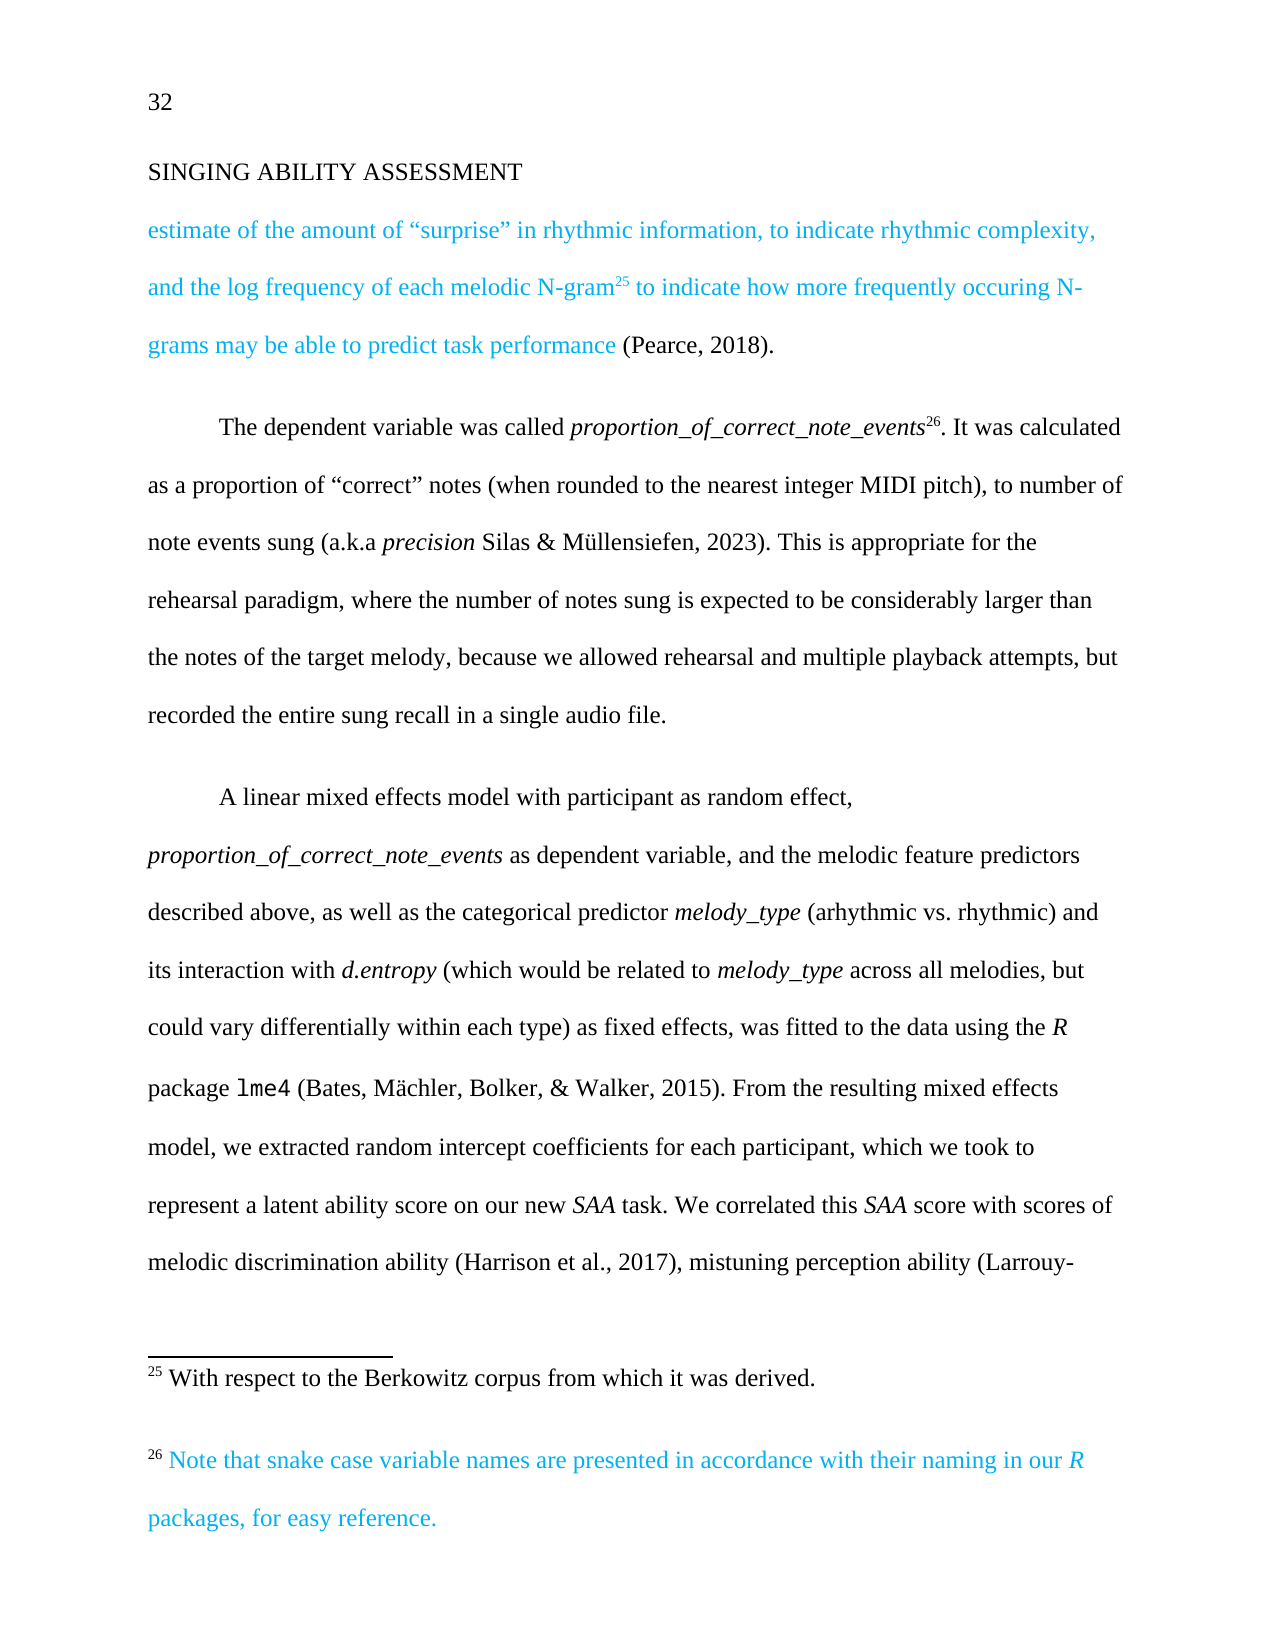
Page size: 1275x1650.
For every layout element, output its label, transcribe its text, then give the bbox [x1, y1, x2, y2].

picture [623, 276, 629, 286]
picture [1068, 279, 1073, 289]
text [148, 215, 1127, 359]
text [148, 782, 1127, 1276]
text The dependent variable was called proportion_of_correct_note_events. It was calculated as a proportion of “correct” notes (when rounded to the nearest integer MIDI pitch), to number of note events sung (a.k.a precision Silas & Müllensiefen, 2023). This is appropriate for the rehearsal paradigm, where the number of notes sung is expected to be considerably larger than the notes of the target melody, because we allowed rehearsal and multiple playback attempts, but recorded the entire sung recall in a single audio file. [148, 412, 1127, 729]
